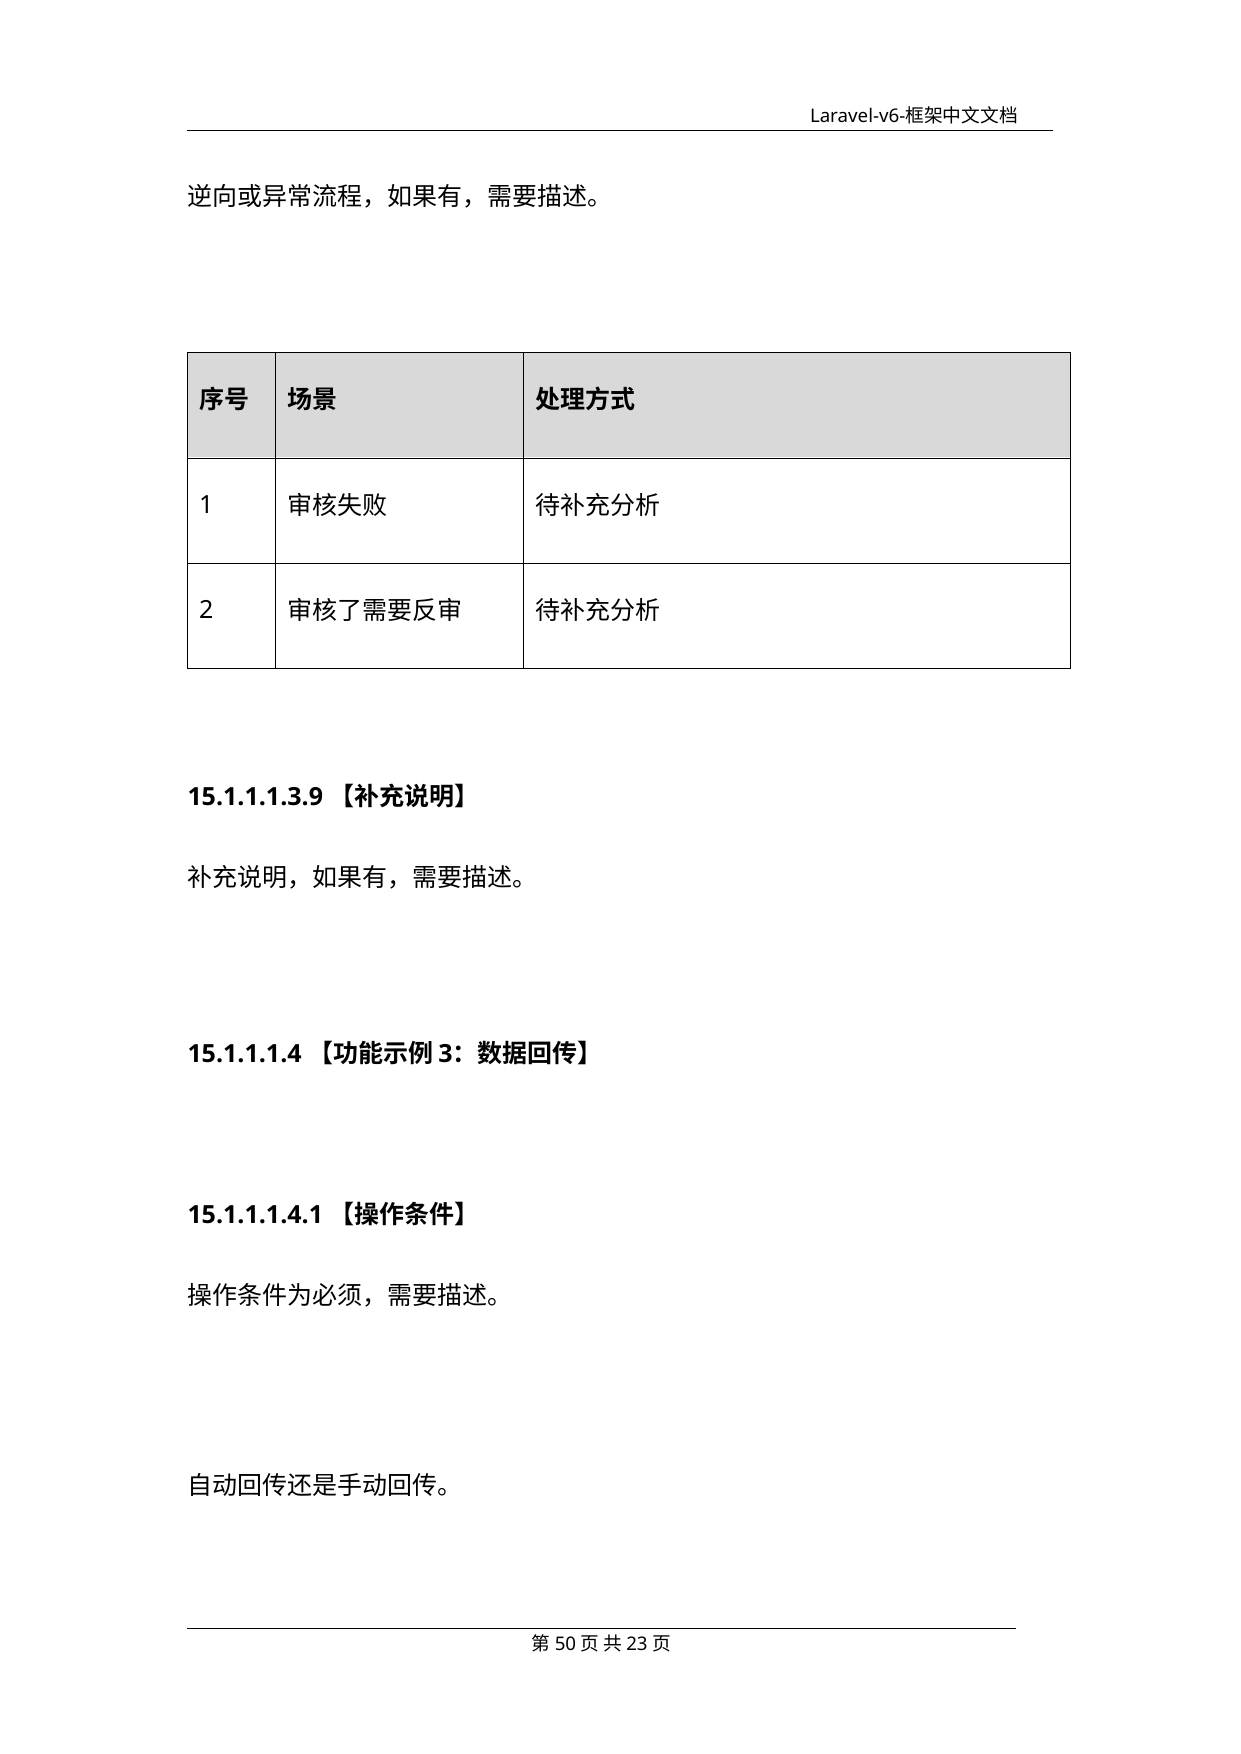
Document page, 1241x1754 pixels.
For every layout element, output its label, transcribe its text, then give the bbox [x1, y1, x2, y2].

subtitle 【操作条件】 [187, 1194, 1053, 1231]
subtitle 【补充说明】 [187, 776, 1053, 812]
table_header 处理方式 [524, 353, 1070, 457]
text 操作条件为必须，需要描述。 [187, 1261, 1053, 1326]
table_cell 待补充分析 [524, 459, 1070, 563]
table_cell 待补充分析 [524, 564, 1070, 668]
table_header 序号 [188, 353, 275, 457]
text 自动回传还是手动回传。 [187, 1451, 1053, 1516]
subtitle 【功能示例3：数据回传】 [187, 1033, 1053, 1069]
table_cell 2 [188, 564, 275, 668]
text 逆向或异常流程，如果有，需要描述。 [187, 162, 1053, 227]
table_header 场景 [276, 353, 523, 457]
table_cell 审核失败 [276, 459, 523, 563]
text 补充说明，如果有，需要描述。 [187, 843, 1053, 908]
table_cell 审核了需要反审 [276, 564, 523, 668]
table_cell 1 [188, 459, 275, 563]
